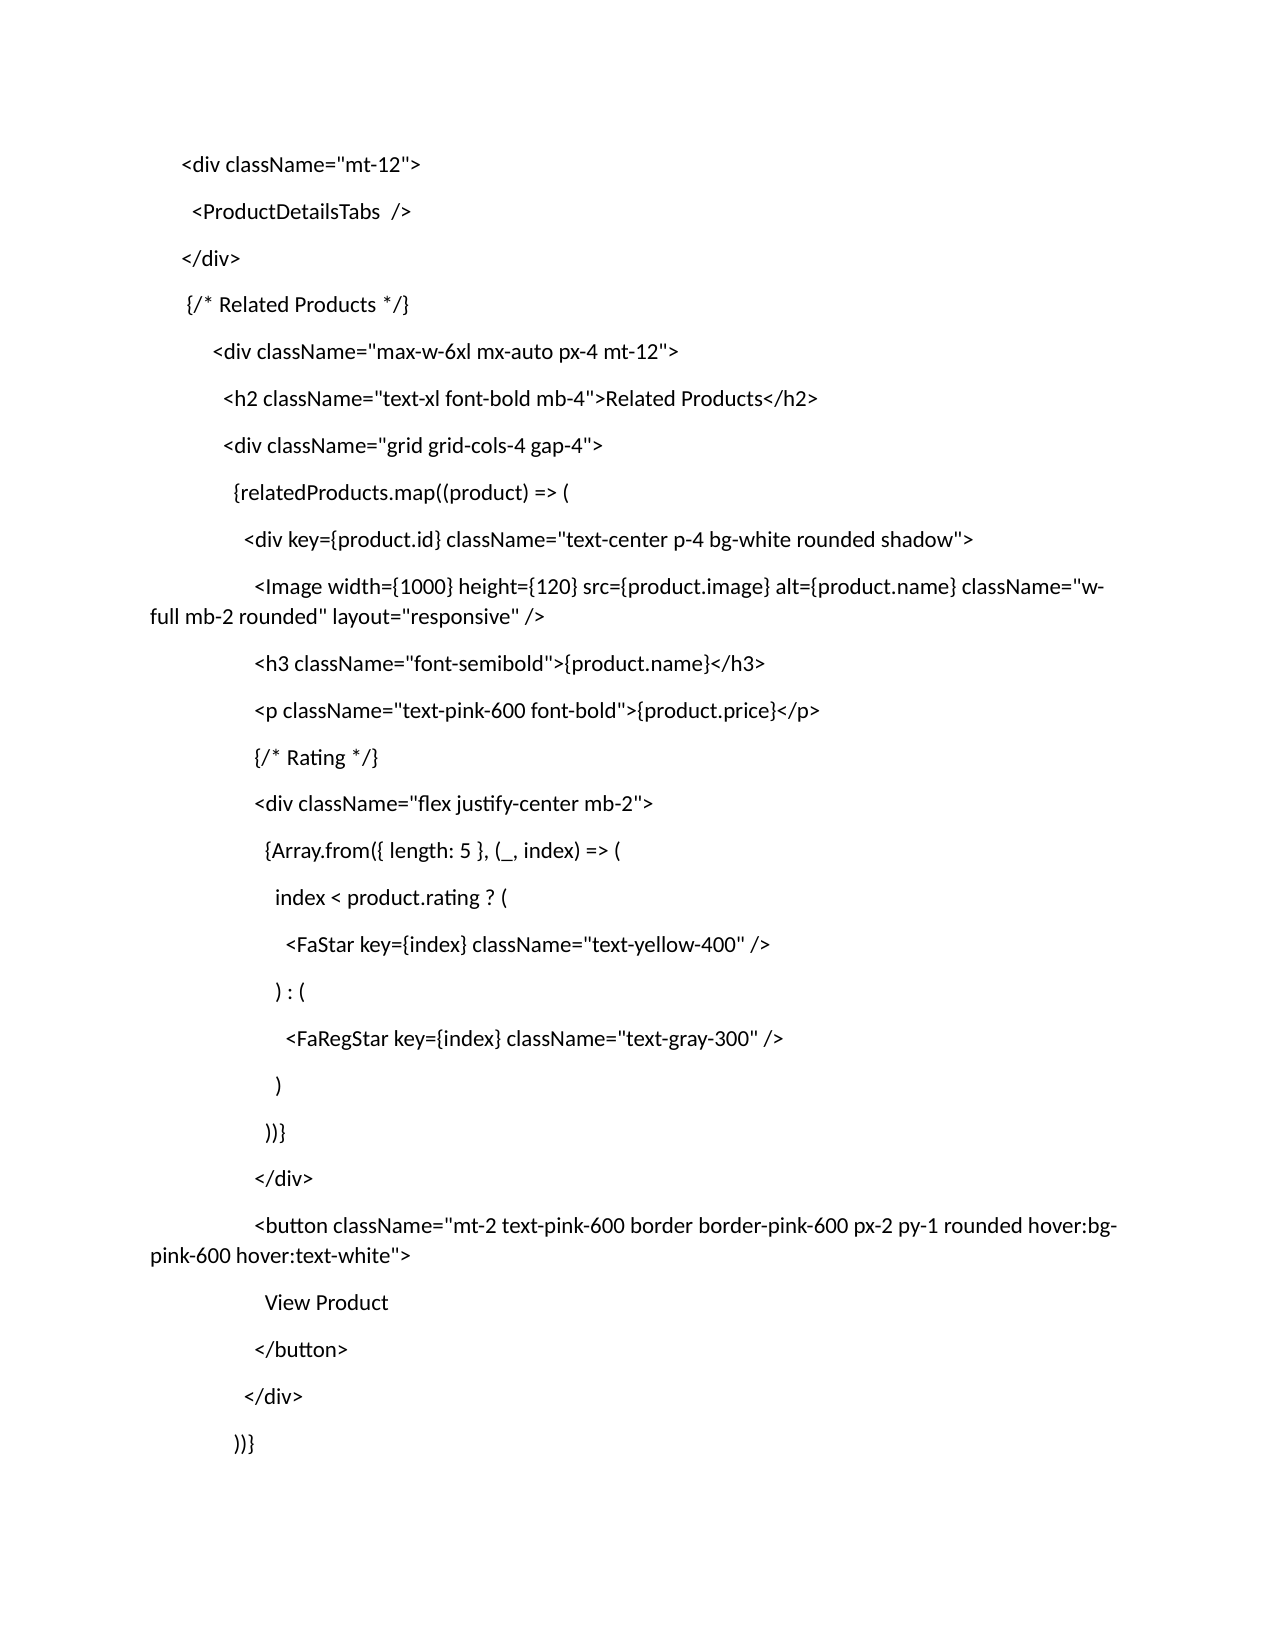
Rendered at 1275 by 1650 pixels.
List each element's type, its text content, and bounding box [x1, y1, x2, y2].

text {/* Related Products */} [150, 291, 1125, 319]
text <FaRegStar key={index} className="text-gray-300" /> [150, 1024, 1125, 1052]
text ))} [150, 1118, 1125, 1146]
text <Image width={1000} height={120} src={product.image} alt={product.name} className="w-full mb-2 rounded" layout="responsive" /> [150, 572, 1125, 630]
text <FaStar key={index} className="text-yellow-400" /> [150, 930, 1125, 958]
text <div className="max-w-6xl mx-auto px-4 mt-12"> [150, 337, 1125, 366]
text <div key={product.id} className="text-center p-4 bg-white rounded shadow"> [150, 525, 1125, 553]
text </div> [150, 1382, 1125, 1410]
text ) [150, 1071, 1125, 1099]
text </button> [150, 1335, 1125, 1363]
text ))} [150, 1429, 1125, 1457]
text ) : ( [150, 977, 1125, 1005]
text </div> [150, 244, 1125, 272]
text <p className="text-pink-600 font-bold">{product.price}</p> [150, 696, 1125, 724]
text <div className="grid grid-cols-4 gap-4"> [150, 431, 1125, 459]
text {Array.from({ length: 5 }, (_, index) => ( [150, 836, 1125, 864]
text <h3 className="font-semibold">{product.name}</h3> [150, 649, 1125, 677]
text index < product.rating ? ( [150, 883, 1125, 911]
text <ProductDetailsTabs /> [150, 197, 1125, 225]
text <button className="mt-2 text-pink-600 border border-pink-600 px-2 py-1 rounded hover:bg-pink-600 hover:text-white"> [150, 1211, 1125, 1270]
text <h2 className="text-xl font-bold mb-4">Related Products</h2> [150, 384, 1125, 412]
text {relatedProducts.map((product) => ( [150, 478, 1125, 506]
text View Product [150, 1288, 1125, 1317]
text <div className="mt-12"> [150, 150, 1125, 178]
text </div> [150, 1164, 1125, 1193]
text <div className="flex justify-center mb-2"> [150, 789, 1125, 818]
text {/* Rating */} [150, 743, 1125, 771]
